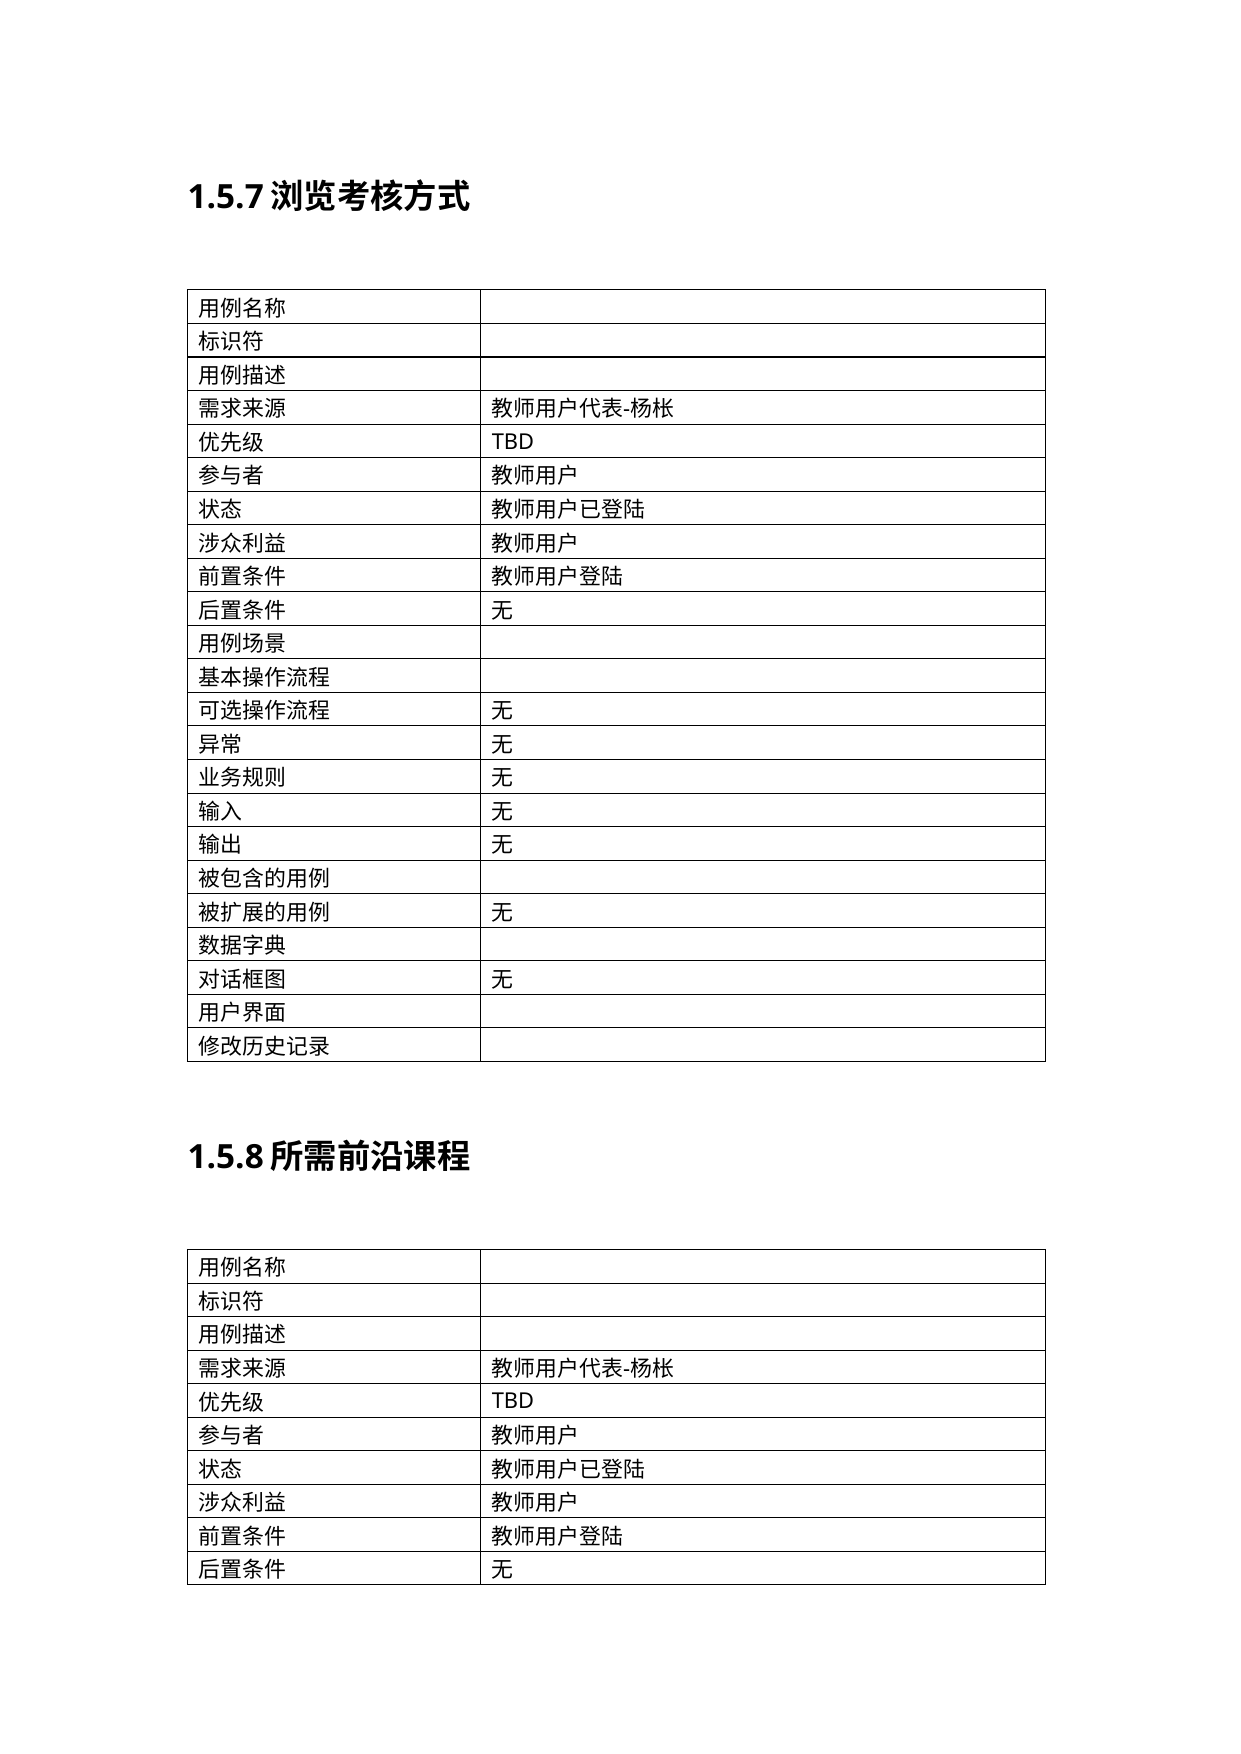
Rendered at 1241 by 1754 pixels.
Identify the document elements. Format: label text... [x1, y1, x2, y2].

table_cell 被扩展的用例 [188, 894, 480, 927]
table_cell 被包含的用例 [188, 861, 480, 893]
table_cell 教师用户代表-杨枨 [481, 1351, 1045, 1383]
table_cell 后置条件 [188, 592, 480, 625]
table_cell 教师用户登陆 [481, 559, 1045, 591]
table_cell 无 [481, 1552, 1045, 1584]
table_cell TBD [481, 425, 1045, 457]
table_cell 无 [481, 592, 1045, 625]
table_cell 输出 [188, 827, 480, 859]
table_cell 无 [481, 894, 1045, 927]
table_cell TBD [481, 1384, 1045, 1417]
table_cell 参与者 [188, 458, 480, 491]
table_cell 前置条件 [188, 559, 480, 591]
table_cell 涉众利益 [188, 1485, 480, 1517]
table_cell 用户界面 [188, 995, 480, 1027]
table_cell 优先级 [188, 1384, 480, 1417]
table_cell 标识符 [188, 1284, 480, 1316]
table_cell 对话框图 [188, 961, 480, 994]
table_header [481, 1250, 1045, 1282]
table_cell 无 [481, 693, 1045, 725]
table_cell 异常 [188, 726, 480, 759]
table_cell [481, 1284, 1045, 1316]
table_cell 教师用户已登陆 [481, 492, 1045, 524]
table_cell 修改历史记录 [188, 1028, 480, 1061]
table_cell 用例描述 [188, 1317, 480, 1349]
table_cell 无 [481, 827, 1045, 859]
table_cell 后置条件 [188, 1552, 480, 1584]
table_cell 无 [481, 961, 1045, 994]
table_header [481, 290, 1045, 323]
table_cell [481, 861, 1045, 893]
table_cell [481, 659, 1045, 692]
table_cell 需求来源 [188, 1351, 480, 1383]
table_cell 教师用户 [481, 458, 1045, 491]
table_header 用例名称 [188, 1250, 480, 1282]
table_cell [481, 1317, 1045, 1349]
table_cell 无 [481, 794, 1045, 826]
subtitle 1.5.7浏览考核方式 [187, 162, 1053, 227]
table_cell [481, 995, 1045, 1027]
table_cell 教师用户已登陆 [481, 1451, 1045, 1484]
table_cell 可选操作流程 [188, 693, 480, 725]
table_cell 前置条件 [188, 1518, 480, 1551]
table_cell 用例描述 [188, 358, 480, 390]
table_cell [481, 324, 1045, 356]
table_cell 教师用户 [481, 525, 1045, 558]
table_cell 无 [481, 760, 1045, 792]
table_cell 基本操作流程 [188, 659, 480, 692]
table_cell [481, 1028, 1045, 1061]
table_cell 需求来源 [188, 391, 480, 423]
table_cell 用例场景 [188, 626, 480, 658]
table_cell 数据字典 [188, 928, 480, 960]
table_cell 涉众利益 [188, 525, 480, 558]
table_cell 状态 [188, 492, 480, 524]
subtitle 1.5.8所需前沿课程 [187, 1121, 1053, 1186]
table_cell [481, 928, 1045, 960]
table_cell 教师用户 [481, 1485, 1045, 1517]
table_header 用例名称 [188, 290, 480, 323]
table_cell 优先级 [188, 425, 480, 457]
table_cell 输入 [188, 794, 480, 826]
table_cell 无 [481, 726, 1045, 759]
table_cell 参与者 [188, 1418, 480, 1450]
table_cell 教师用户代表-杨枨 [481, 391, 1045, 423]
table_cell [481, 626, 1045, 658]
table_cell 状态 [188, 1451, 480, 1484]
table_cell 教师用户登陆 [481, 1518, 1045, 1551]
table_cell 业务规则 [188, 760, 480, 792]
table_cell 教师用户 [481, 1418, 1045, 1450]
table_cell 标识符 [188, 324, 480, 356]
table_cell [481, 358, 1045, 390]
